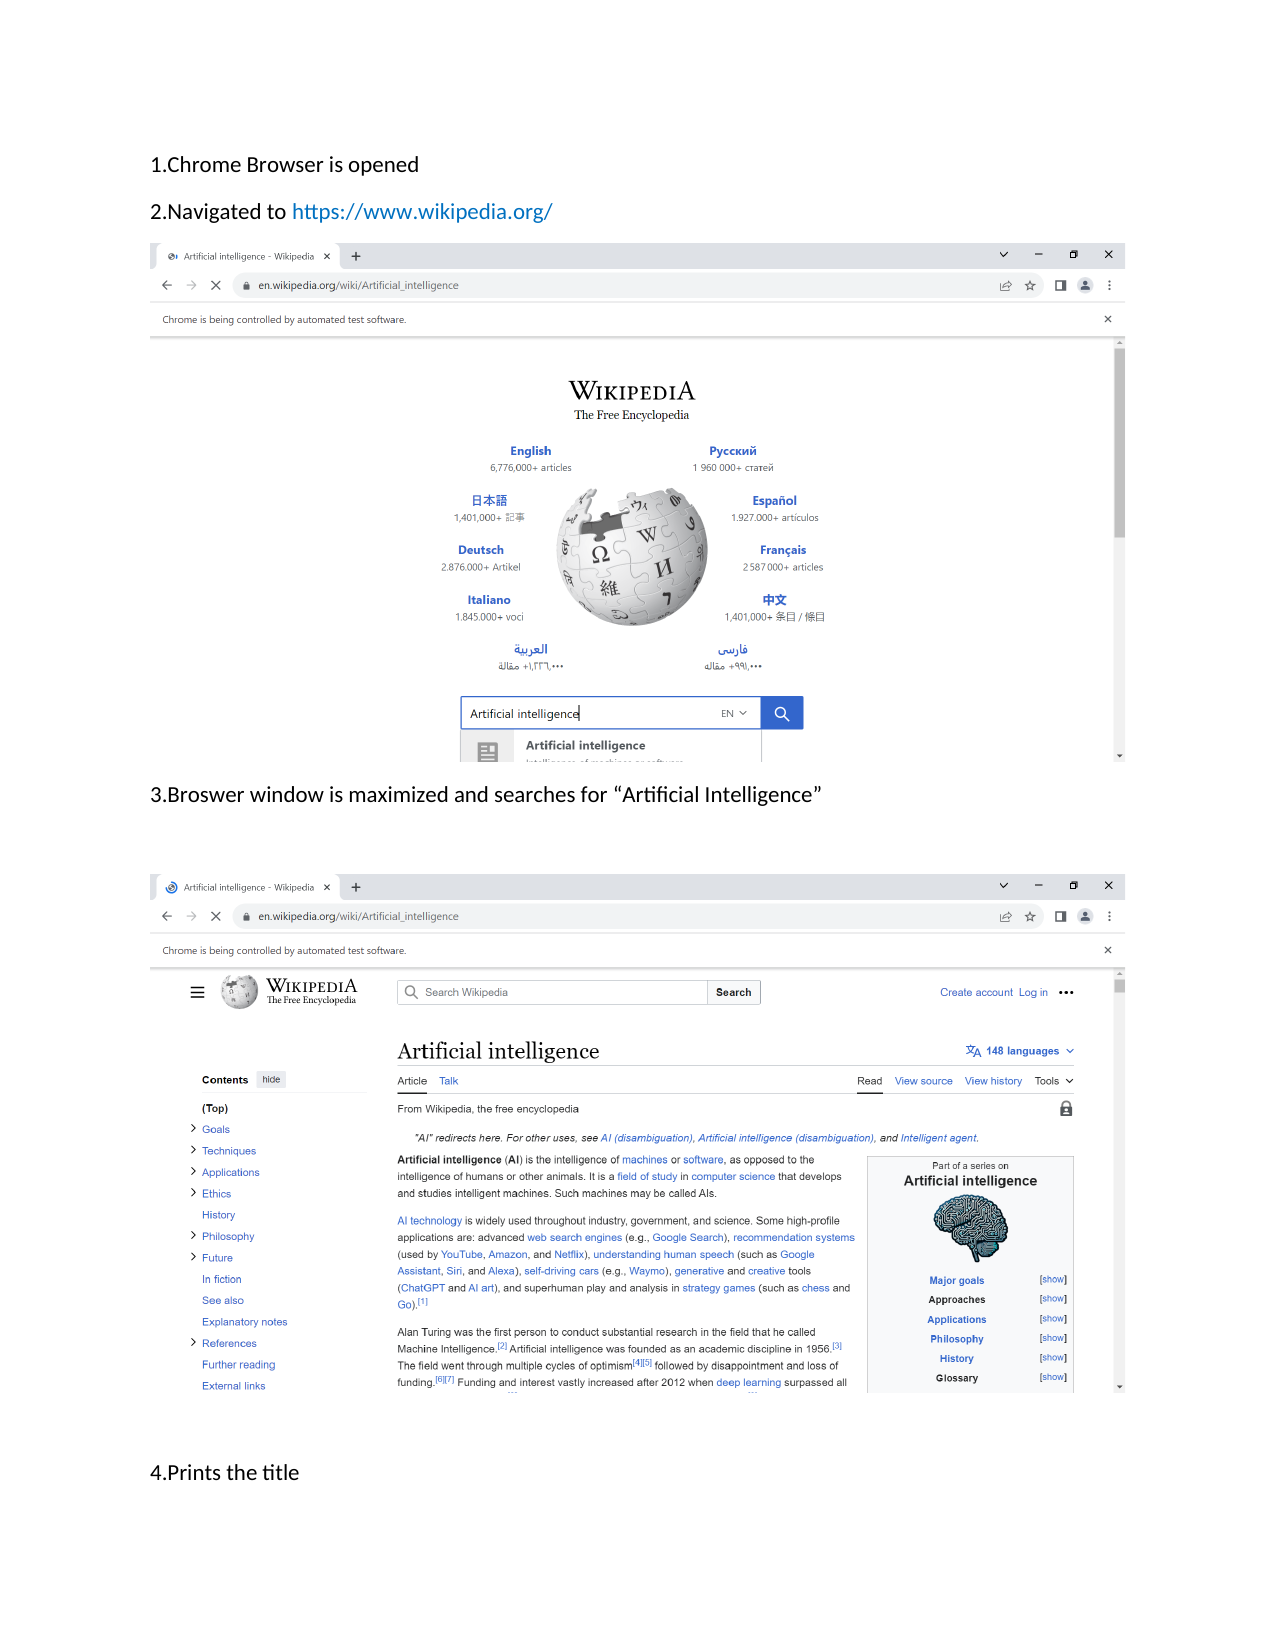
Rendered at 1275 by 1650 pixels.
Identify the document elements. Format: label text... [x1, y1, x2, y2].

text 1.Chrome Browser is opened [150, 150, 1125, 178]
text 4.Prints the title [150, 1458, 1125, 1486]
text 2.Navigated to https://www.wikipedia.org/ [150, 197, 1125, 225]
picture [150, 243, 1125, 762]
picture [150, 874, 1125, 1393]
text 3.Broswer window is maximized and searches for “Artificial Intelligence” [150, 781, 1125, 809]
